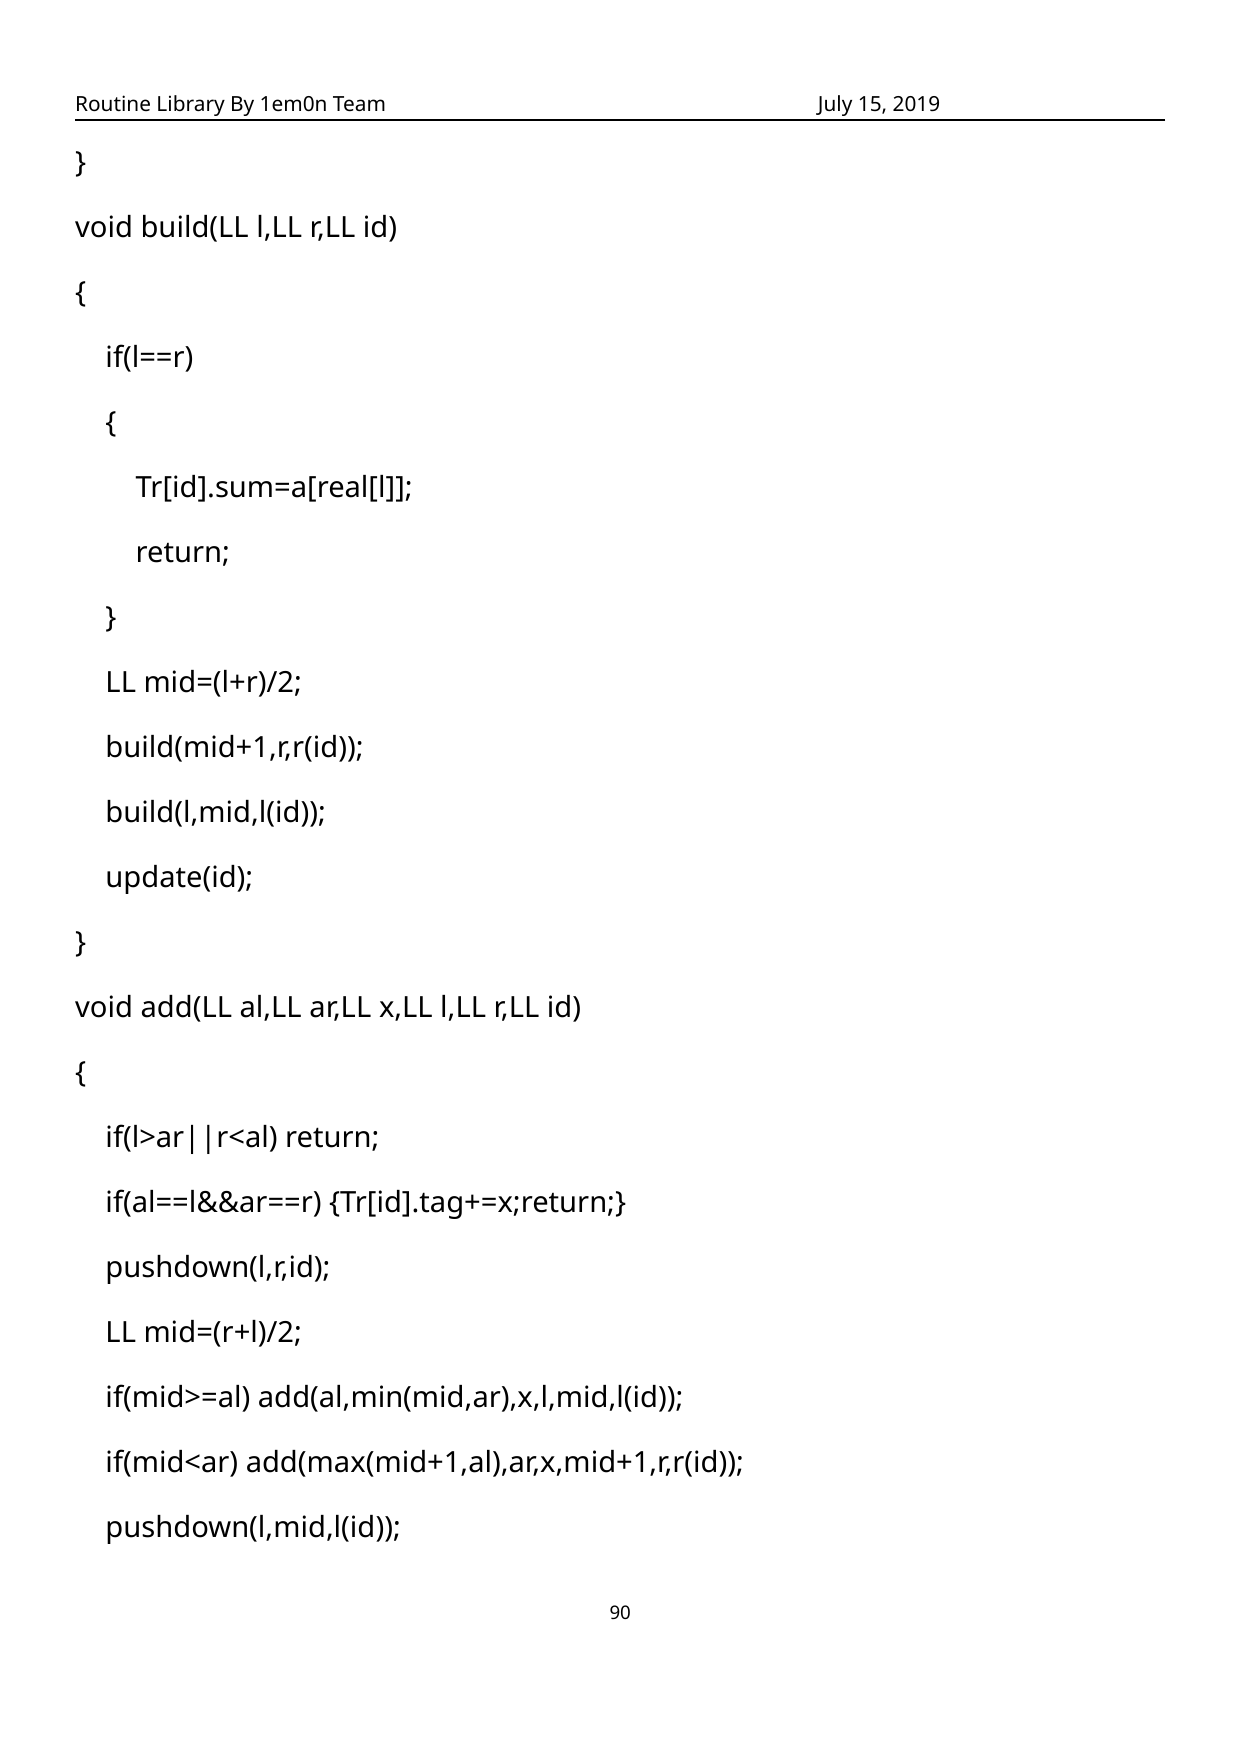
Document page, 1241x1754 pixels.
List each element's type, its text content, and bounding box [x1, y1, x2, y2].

text } [75, 129, 1165, 194]
text Tr[id].sum=a[real[l]]; [75, 454, 1165, 519]
text void add(LL al,LL ar,LL x,LL l,LL r,LL id) [75, 974, 1165, 1039]
text build(l,mid,l(id)); [75, 779, 1165, 844]
text update(id); [75, 844, 1165, 909]
text return; [75, 519, 1165, 584]
text LL mid=(r+l)/2; [75, 1299, 1165, 1364]
text if(l>ar||r<al) return; [75, 1104, 1165, 1169]
text pushdown(l,mid,l(id)); [75, 1494, 1165, 1559]
text if(mid<ar) add(max(mid+1,al),ar,x,mid+1,r,r(id)); [75, 1429, 1165, 1494]
text } [75, 584, 1165, 649]
text } [75, 909, 1165, 974]
text if(mid>=al) add(al,min(mid,ar),x,l,mid,l(id)); [75, 1364, 1165, 1429]
text void build(LL l,LL r,LL id) [75, 194, 1165, 259]
text pushdown(l,r,id); [75, 1234, 1165, 1299]
text { [75, 1039, 1165, 1104]
text if(l==r) [75, 324, 1165, 389]
text { [75, 259, 1165, 324]
text LL mid=(l+r)/2; [75, 649, 1165, 714]
text { [75, 389, 1165, 454]
text if(al==l&&ar==r) {Tr[id].tag+=x;return;} [75, 1169, 1165, 1234]
text build(mid+1,r,r(id)); [75, 714, 1165, 779]
